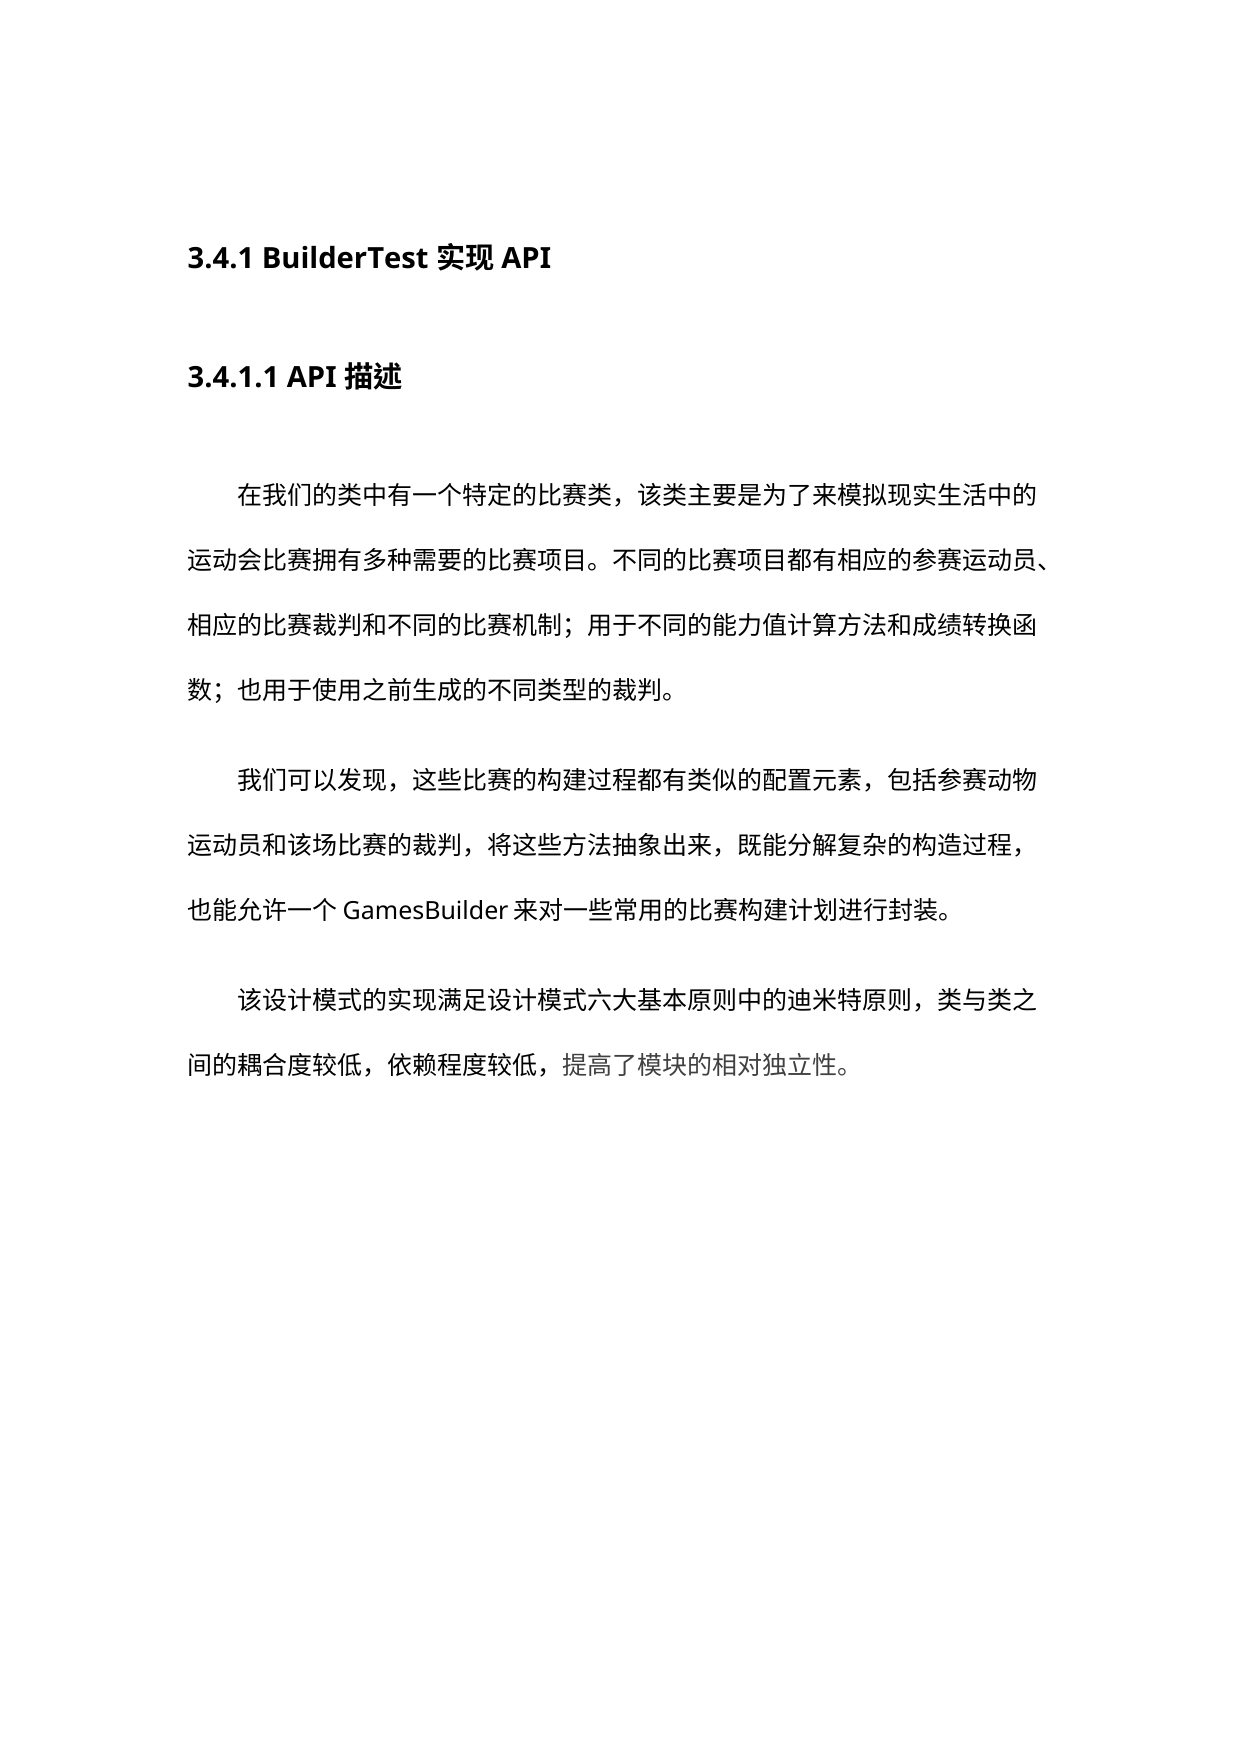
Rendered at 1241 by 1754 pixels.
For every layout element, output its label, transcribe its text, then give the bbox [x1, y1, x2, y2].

text 该设计模式的实现满足设计模式六大基本原则中的迪米特原则，类与类之间的耦合度较低，依赖程度较低，提高了模块的相对独立性。 [187, 966, 1053, 1096]
subtitle 3.4.1 BuilderTest 实现 API [187, 224, 1053, 289]
subtitle 3.4.1.1 API 描述 [187, 342, 1053, 407]
text 我们可以发现，这些比赛的构建过程都有类似的配置元素，包括参赛动物运动员和该场比赛的裁判，将这些方法抽象出来，既能分解复杂的构造过程，也能允许一个GamesBuilder来对一些常用的比赛构建计划进行封装。 [187, 746, 1053, 941]
text 在我们的类中有一个特定的比赛类，该类主要是为了来模拟现实生活中的运动会比赛拥有多种需要的比赛项目。不同的比赛项目都有相应的参赛运动员、相应的比赛裁判和不同的比赛机制；用于不同的能力值计算方法和成绩转换函数；也用于使用之前生成的不同类型的裁判。 [187, 461, 1053, 721]
